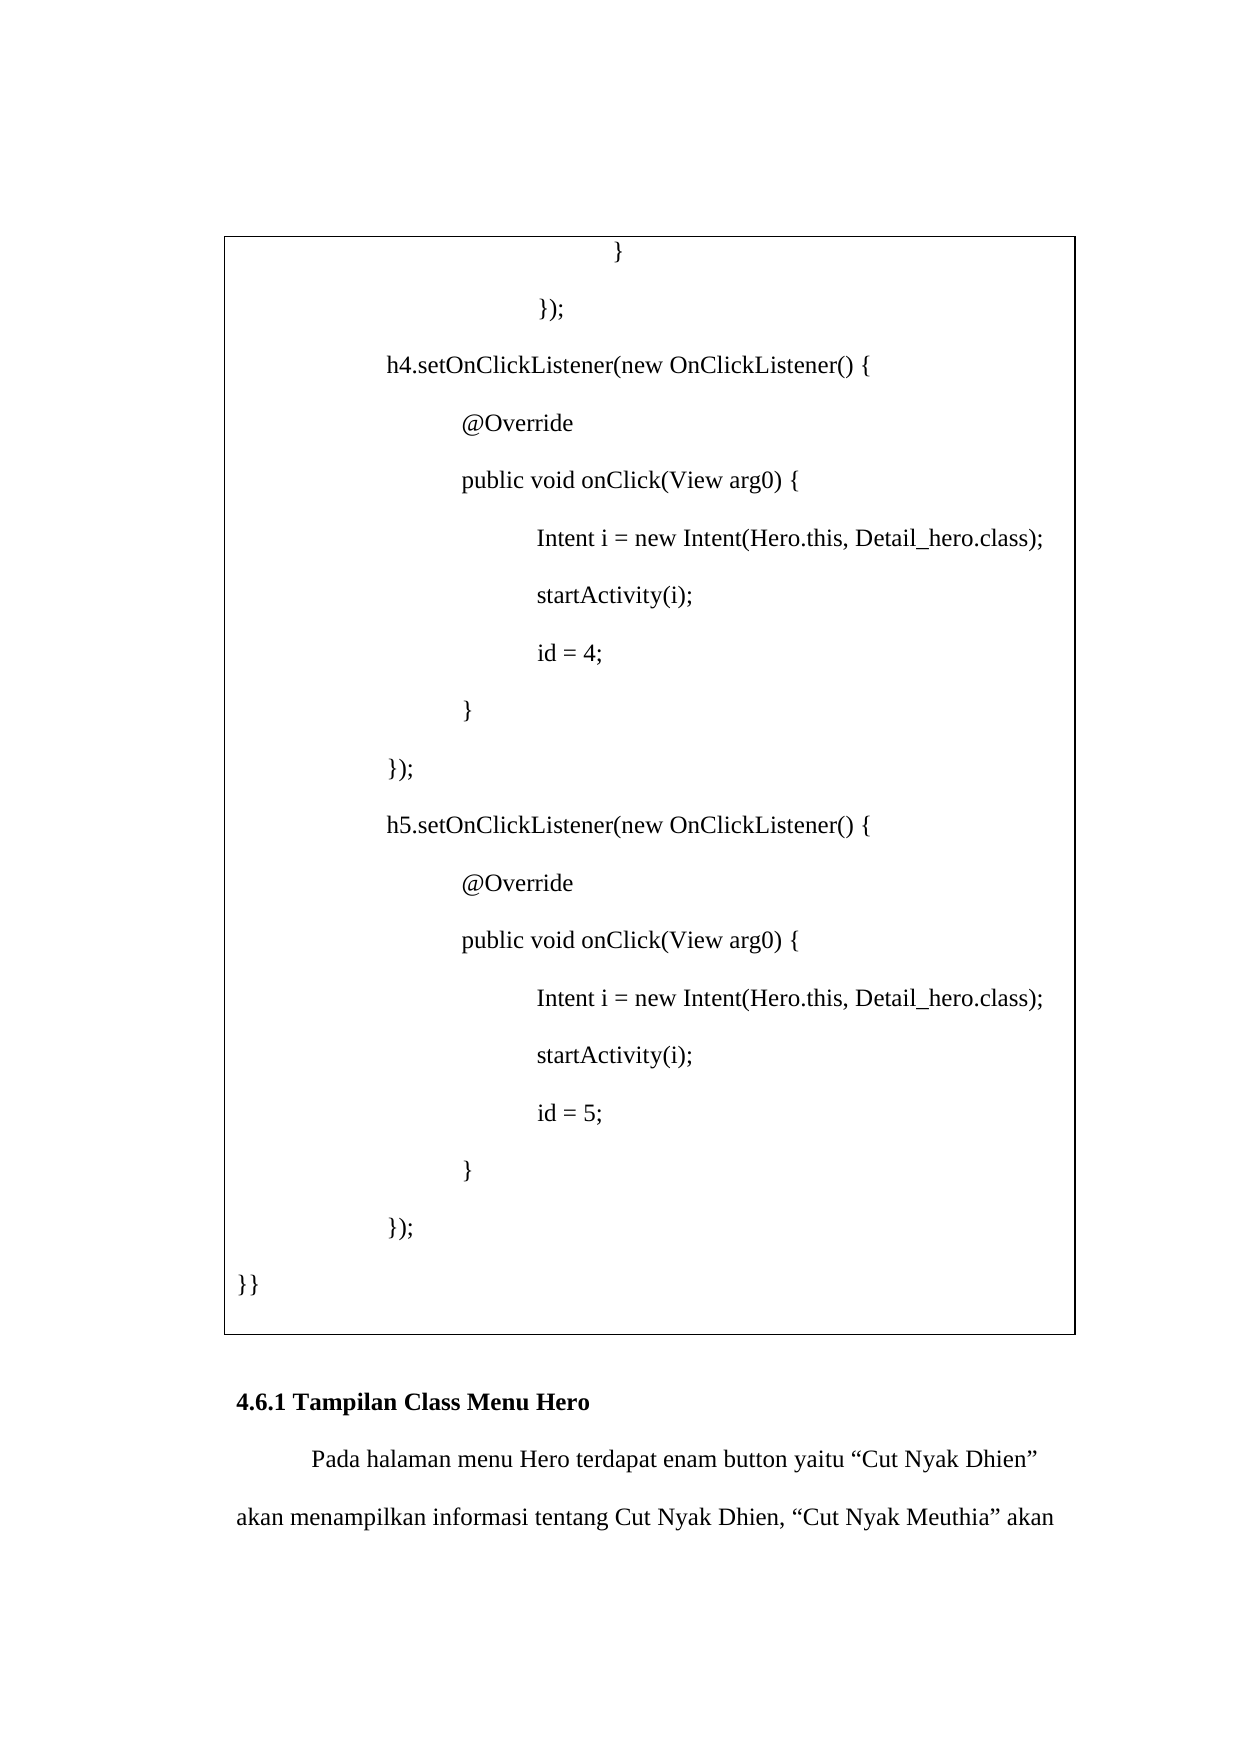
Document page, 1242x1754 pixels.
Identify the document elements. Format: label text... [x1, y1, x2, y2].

text id = 4; [532, 638, 607, 667]
text @Override [461, 868, 1067, 897]
text id = 5; [532, 1098, 607, 1127]
text }); [532, 293, 569, 322]
text 4.6.1 Tampilan Class Menu Hero [236, 1387, 1067, 1416]
text akan menampilkan informasi tentang Cut Nyak Dhien, “Cut Nyak Meuthia” akan [236, 1502, 1067, 1530]
text } [607, 237, 629, 264]
text Intent i = new Intent(Hero.this, Detail_hero.class); [536, 983, 1067, 1012]
text Pada halaman menu Hero terdapat enam button yaitu “Cut Nyak Dhien” [311, 1444, 1067, 1473]
text startActivity(i); [532, 581, 697, 609]
text @Override [461, 408, 1067, 437]
text }); [386, 1213, 1067, 1240]
text h4.setOnClickListener(new OnClickListener() { [386, 350, 1067, 379]
text }); [386, 753, 1067, 782]
text h5.setOnClickListener(new OnClickListener() { [386, 811, 1067, 839]
text }} [236, 1270, 1067, 1297]
text Intent i = new Intent(Hero.this, Detail_hero.class); [536, 523, 1067, 552]
text startActivity(i); [532, 1041, 697, 1069]
text public void onClick(View arg0) { [461, 926, 1067, 954]
text } [461, 1156, 1067, 1184]
text } [461, 696, 1067, 724]
text public void onClick(View arg0) { [461, 465, 1067, 494]
